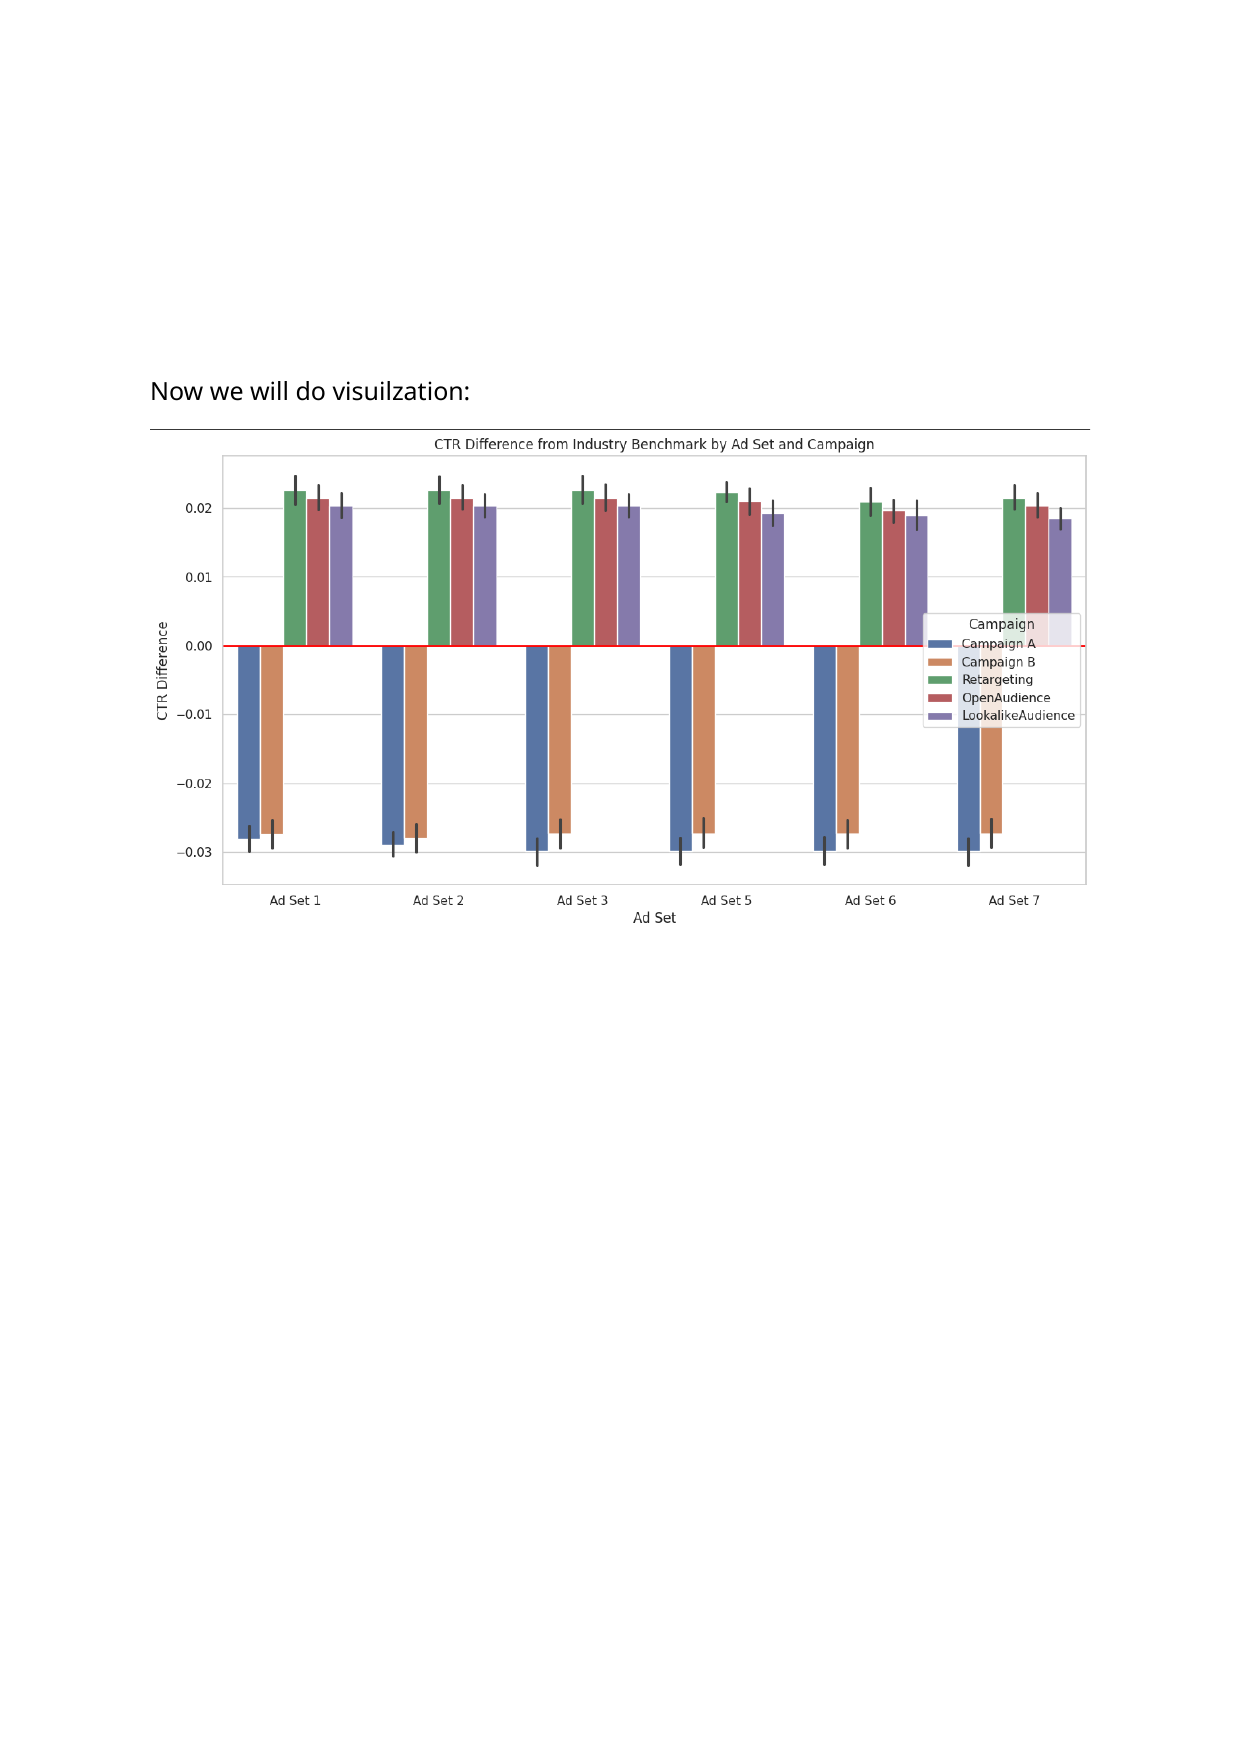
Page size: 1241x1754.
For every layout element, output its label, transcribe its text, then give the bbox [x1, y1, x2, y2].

picture [150, 429, 1091, 931]
text Now we will do visuilzation: [150, 373, 1090, 407]
